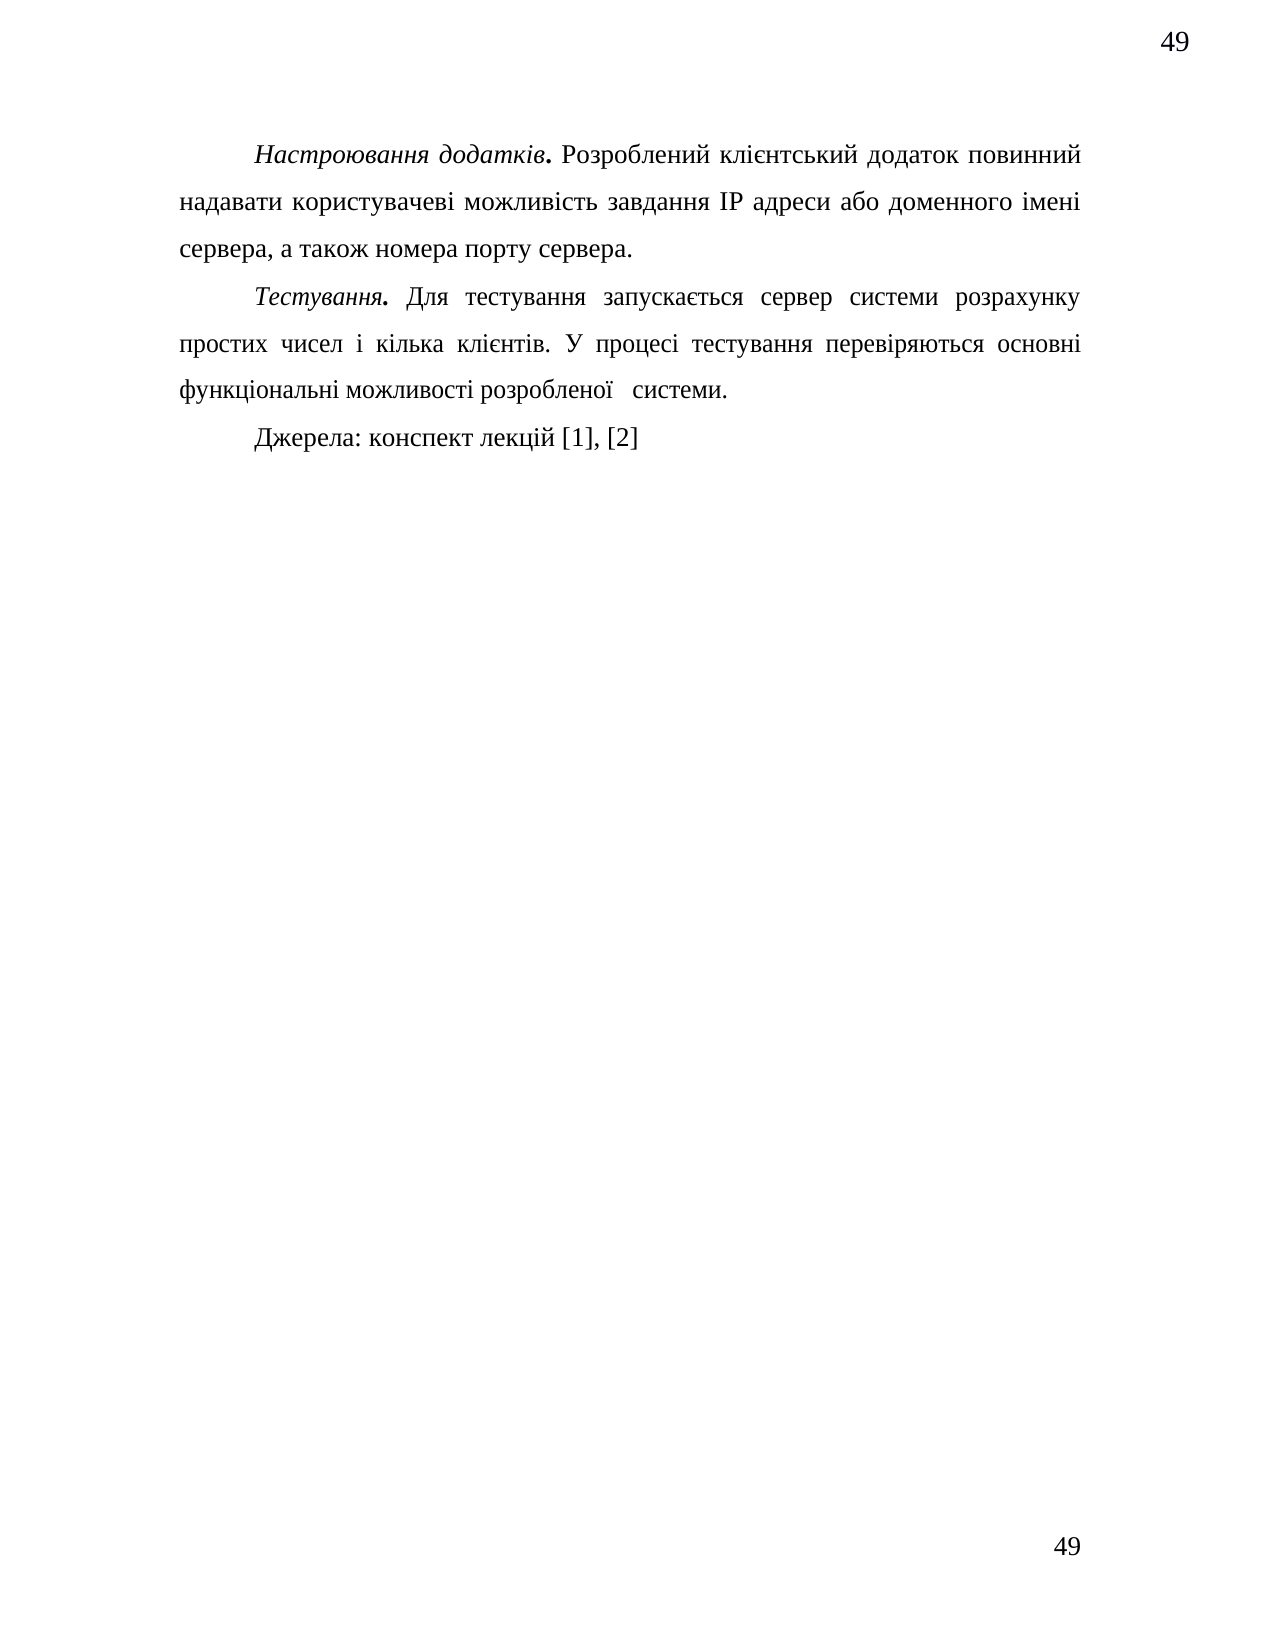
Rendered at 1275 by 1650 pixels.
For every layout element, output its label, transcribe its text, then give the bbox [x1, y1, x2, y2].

text Джерела: конспект лекцій [1], [2] [179, 421, 1096, 452]
text Настроювання додатків. Розроблений клієнтський додаток повинний надавати користувачеві можливість завдання IP адреси або доменного імені сервера, а також номера порту сервера. [179, 138, 1082, 263]
text Тестування. Для тестування запускається сервер системи розрахунку простих чисел і кілька клієнтів. У процесі тестування перевіряються основні функціональні можливості розробленої системи. [179, 280, 1082, 405]
